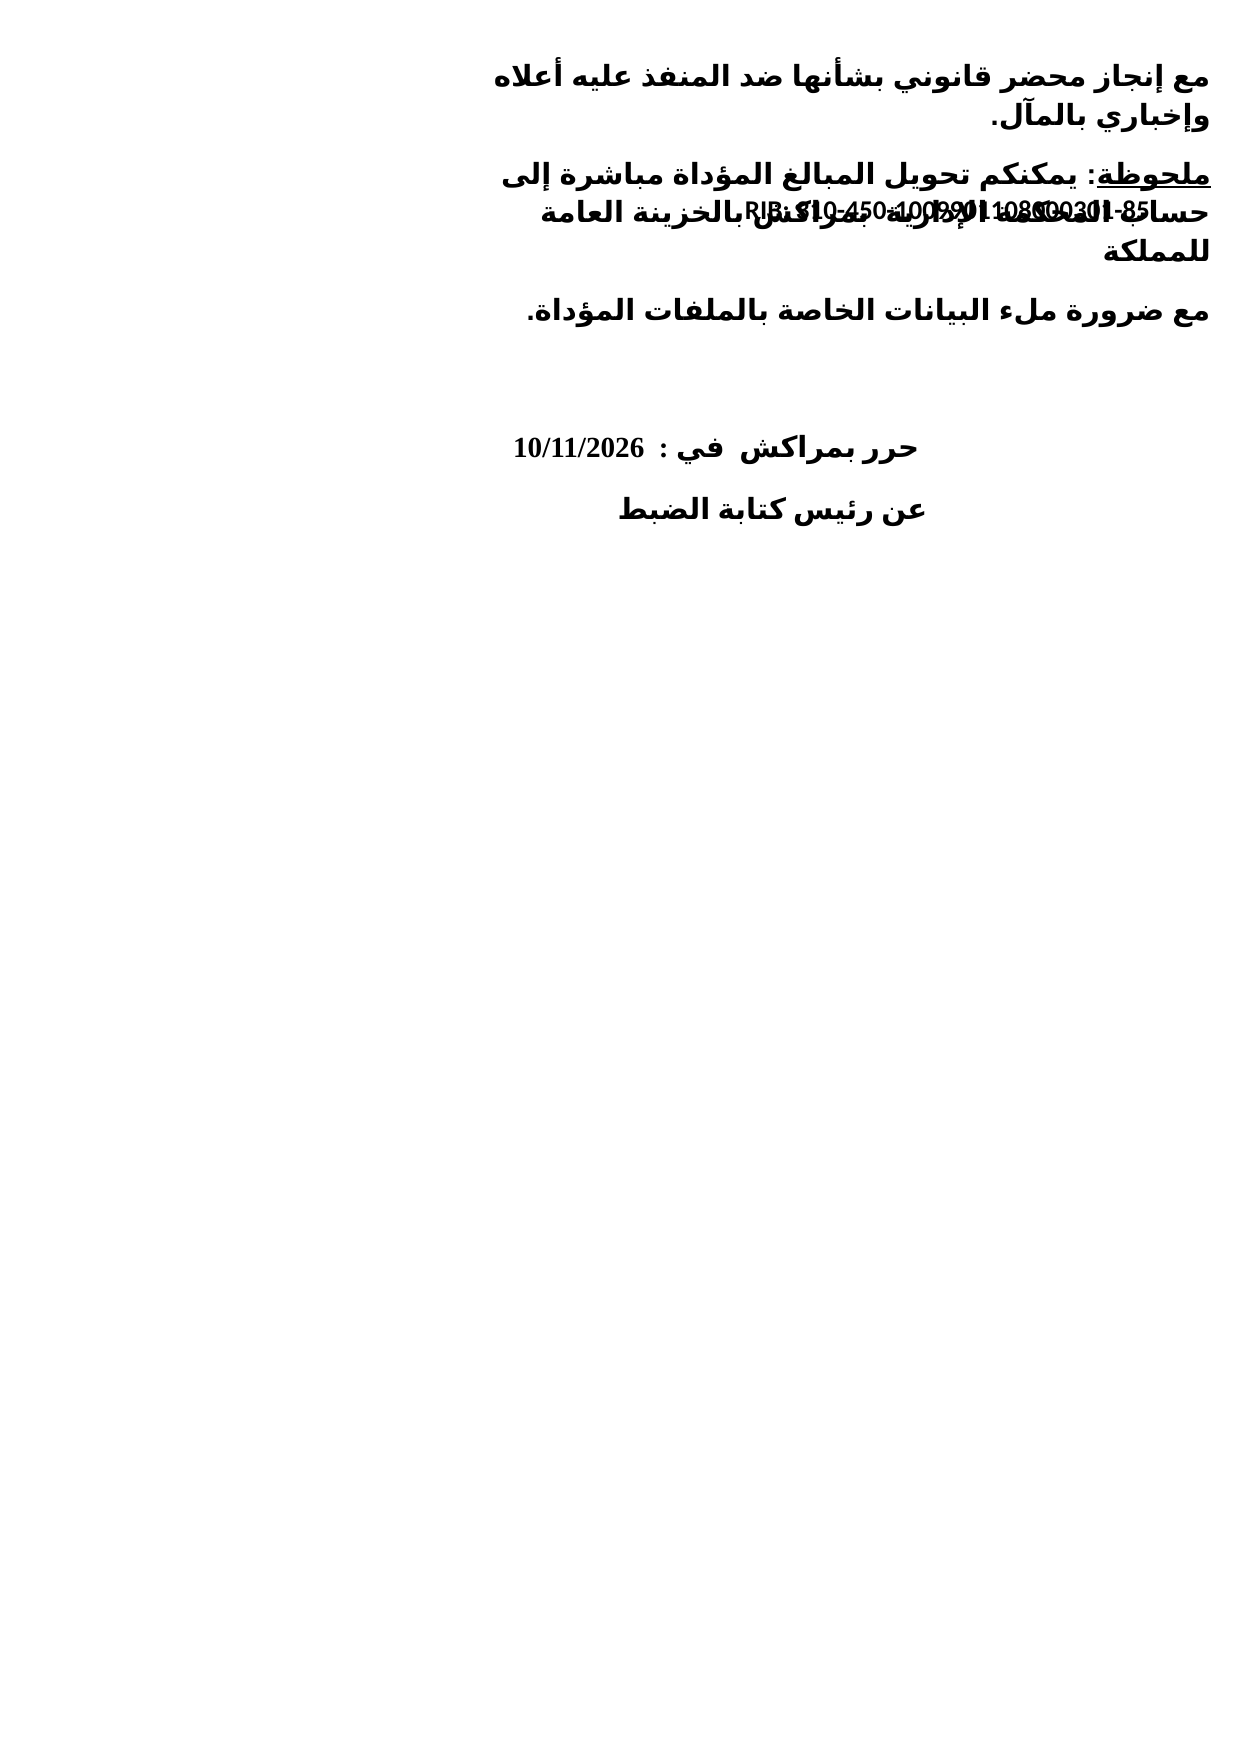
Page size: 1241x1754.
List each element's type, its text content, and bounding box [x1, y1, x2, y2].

text ملحوظة: يمكنكم تحويل المبالغ المؤداة مباشرة إلى حساب المحكمة الإدارية بمراكش بالخزينة العامة للمملكة [477, 157, 1211, 268]
text عن رئيس كتابة الضبط [458, 492, 986, 525]
text مع ضرورة ملء البيانات الخاصة بالملفات المؤداة. [477, 293, 1211, 327]
text حرر بمراكش في : ‏23‏/10‏/2018 [458, 430, 1211, 464]
text مع إنجاز محضر قانوني بشأنها ضد المنفذ عليه أعلاه وإخباري بالمآل. [477, 59, 1211, 131]
